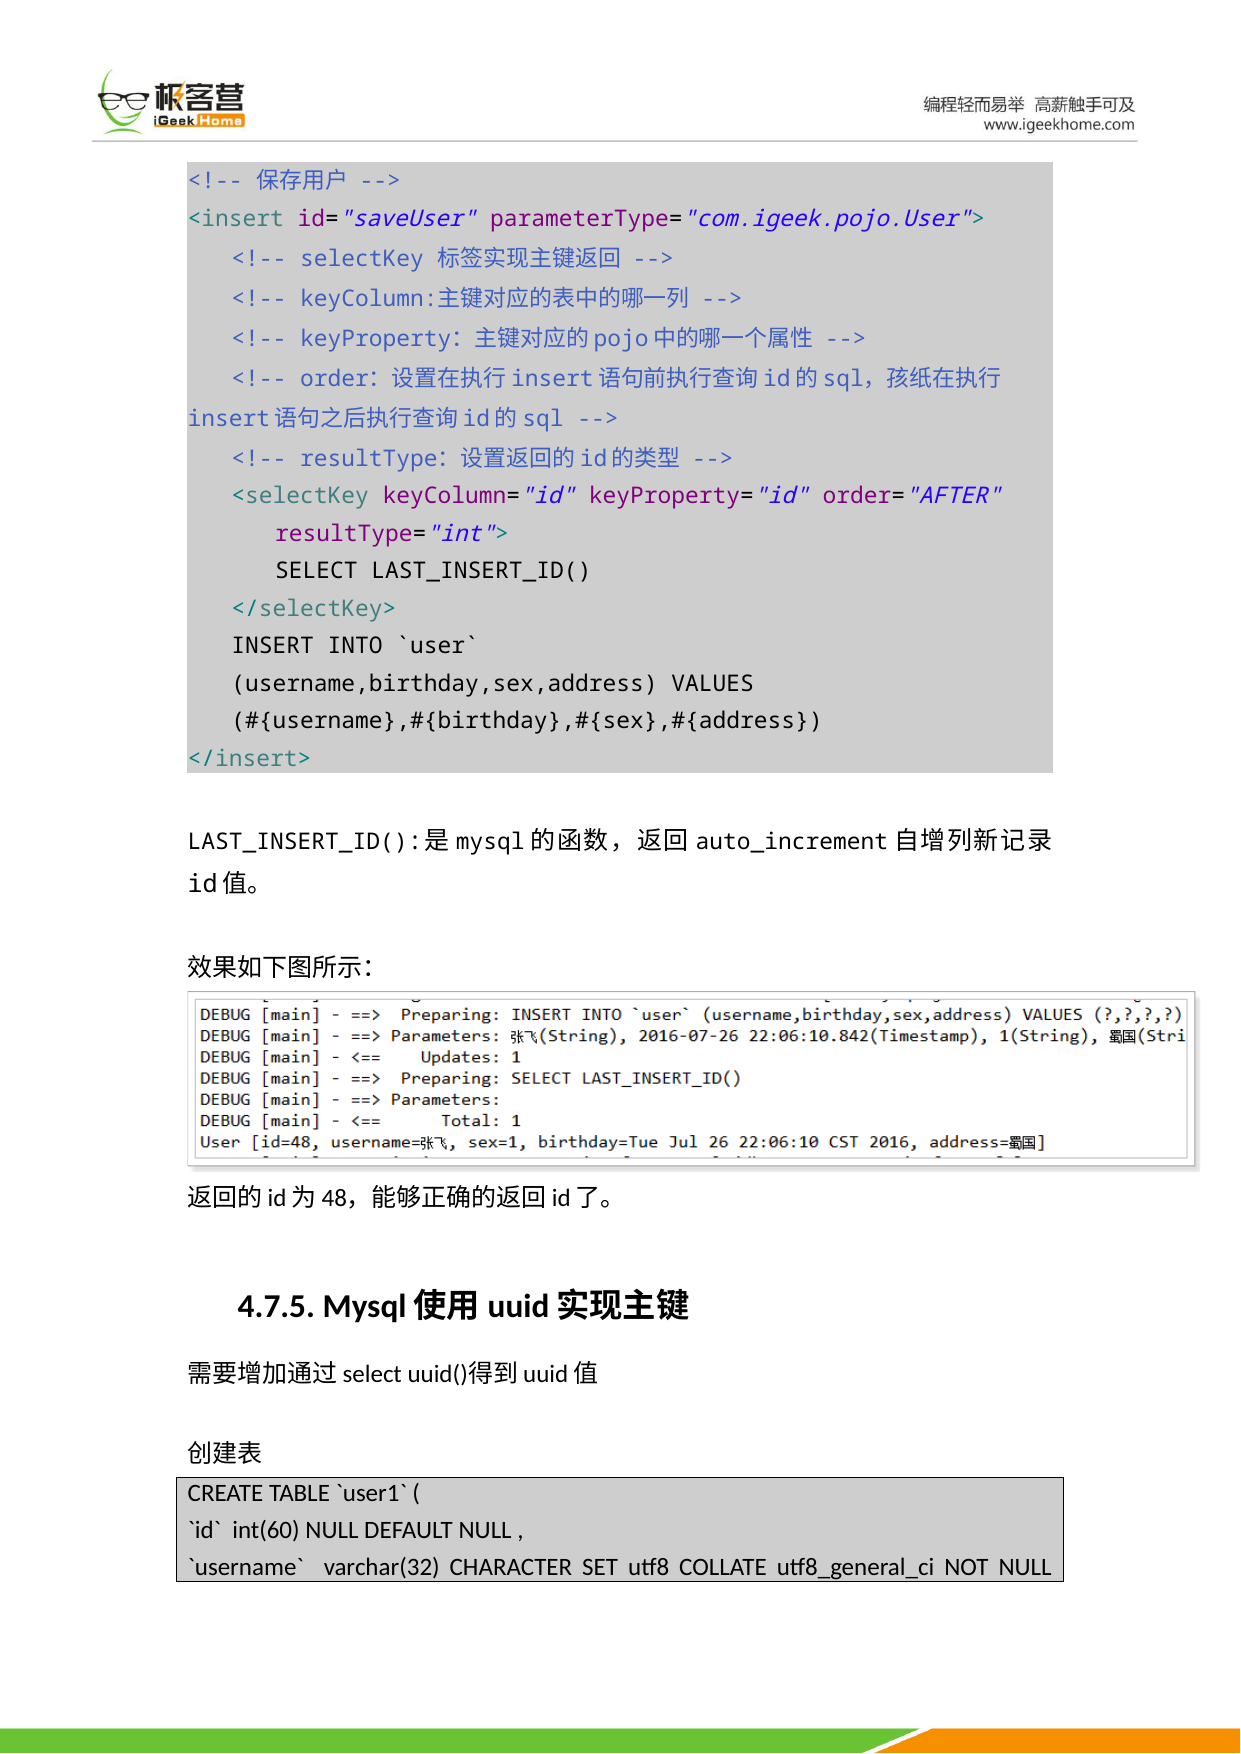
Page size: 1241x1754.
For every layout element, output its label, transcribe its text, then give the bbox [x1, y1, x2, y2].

text 效果如下图所示： [187, 948, 1053, 984]
text (username,birthday,sex,address) VALUES [187, 667, 1053, 698]
text 需要增加通过select uuid()得到uuid值 [187, 1353, 1053, 1389]
text 返回的id为48，能够正确的返回id了。 [187, 1178, 1053, 1214]
text <!-- selectKey 标签实现主键返回 --> [187, 239, 1053, 273]
text 创建表 [187, 1433, 1053, 1469]
text SELECT LAST_INSERT_ID() [187, 554, 1053, 586]
text LAST_INSERT_ID():是mysql的函数，返回auto_increment自增列新记录id值。 [187, 820, 1053, 900]
picture [187, 991, 1201, 1172]
text <!-- 保存用户 --> [187, 162, 1053, 195]
text INSERT INTO `user` [187, 629, 1053, 661]
text <!-- order：设置在执行insert语句前执行查询id的sql，孩纸在执行insert语句之后执行查询id的sql --> [187, 359, 1053, 433]
text <!-- resultType：设置返回的id的类型 --> [187, 439, 1053, 473]
text <!-- keyColumn:主键对应的表中的哪一列 --> [187, 279, 1053, 313]
text </selectKey> [187, 592, 1053, 623]
text <selectKey keyColumn="id" keyProperty="id" order="AFTER" [187, 479, 1053, 511]
text </insert> [187, 742, 1053, 773]
text <!-- keyProperty：主键对应的pojo中的哪一个属性 --> [187, 319, 1053, 353]
text resultType="int"> [187, 517, 1053, 548]
subtitle Mysql使用 uuid实现主键 [237, 1279, 1053, 1327]
picture [0, 0, 1241, 149]
text (#{username},#{birthday},#{sex},#{address}) [187, 704, 1053, 736]
picture [0, 1690, 1241, 1753]
text <insert id="saveUser" parameterType="com.igeek.pojo.User"> [187, 202, 1053, 233]
